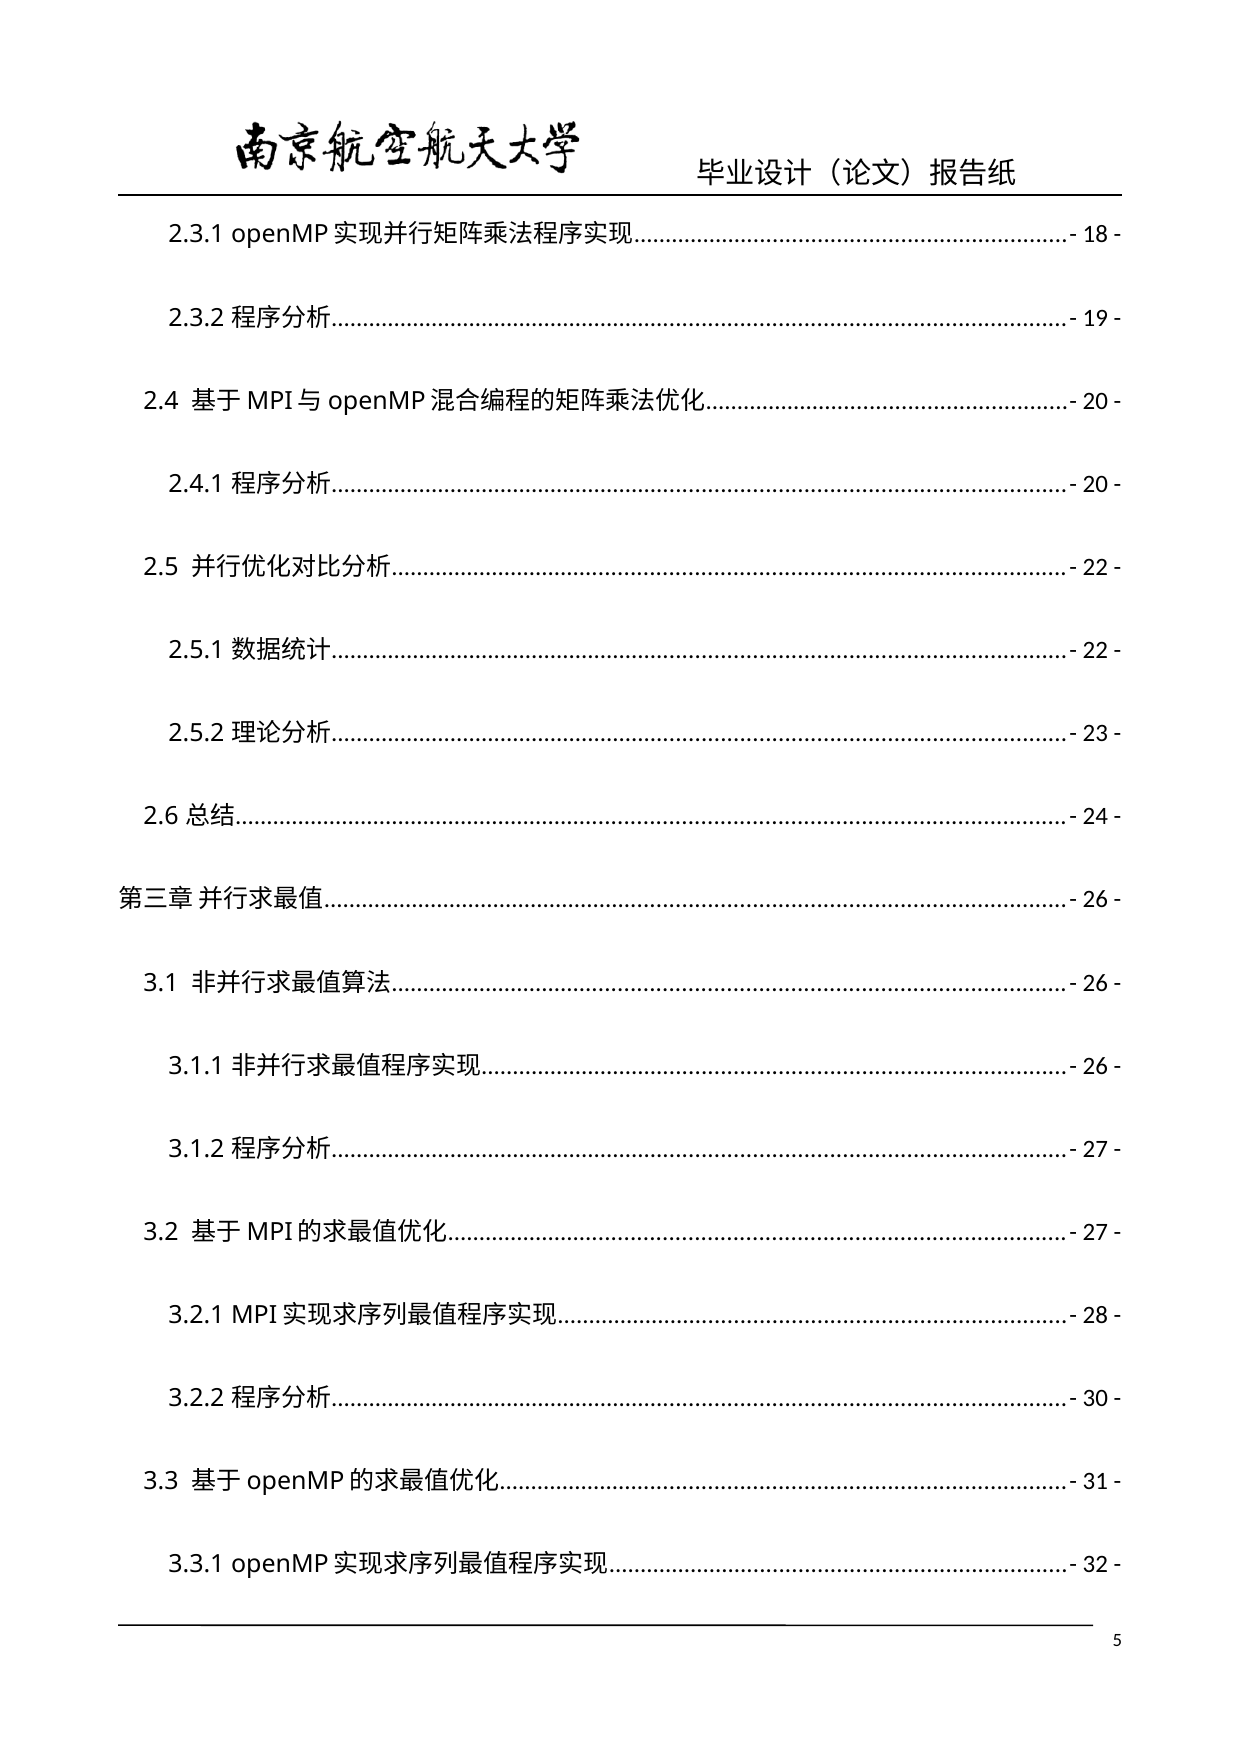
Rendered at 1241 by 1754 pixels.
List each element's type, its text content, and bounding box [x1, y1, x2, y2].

text 2.3.1 openMP实现并行矩阵乘法程序实现 - 18 - [118, 199, 1122, 264]
text 3.3 基于openMP的求最值优化 - 31 - [118, 1446, 1122, 1511]
text 2.5.1 数据统计 - 22 - [118, 615, 1122, 680]
text 3.2.2 程序分析 - 30 - [118, 1363, 1122, 1428]
text 2.3.2 程序分析 - 19 - [118, 283, 1122, 348]
text 2.6 总结 - 24 - [118, 781, 1122, 846]
text 3.2 基于MPI的求最值优化 - 27 - [118, 1197, 1122, 1262]
text 2.4 基于MPI与openMP混合编程的矩阵乘法优化 - 20 - [118, 366, 1122, 431]
text 3.1 非并行求最值算法 - 26 - [118, 948, 1122, 1013]
text 3.3.1 openMP实现求序列最值程序实现 - 32 - [118, 1529, 1122, 1594]
text 3.1.1 非并行求最值程序实现 - 26 - [118, 1031, 1122, 1096]
text 2.5 并行优化对比分析 - 22 - [118, 532, 1122, 597]
text 3.1.2 程序分析 - 27 - [118, 1114, 1122, 1179]
text 第三章 并行求最值 - 26 - [118, 864, 1122, 929]
text 2.5.2 理论分析 - 23 - [118, 698, 1122, 763]
text 3.2.1 MPI实现求序列最值程序实现 - 28 - [118, 1280, 1122, 1345]
text 2.4.1 程序分析 - 20 - [118, 449, 1122, 514]
